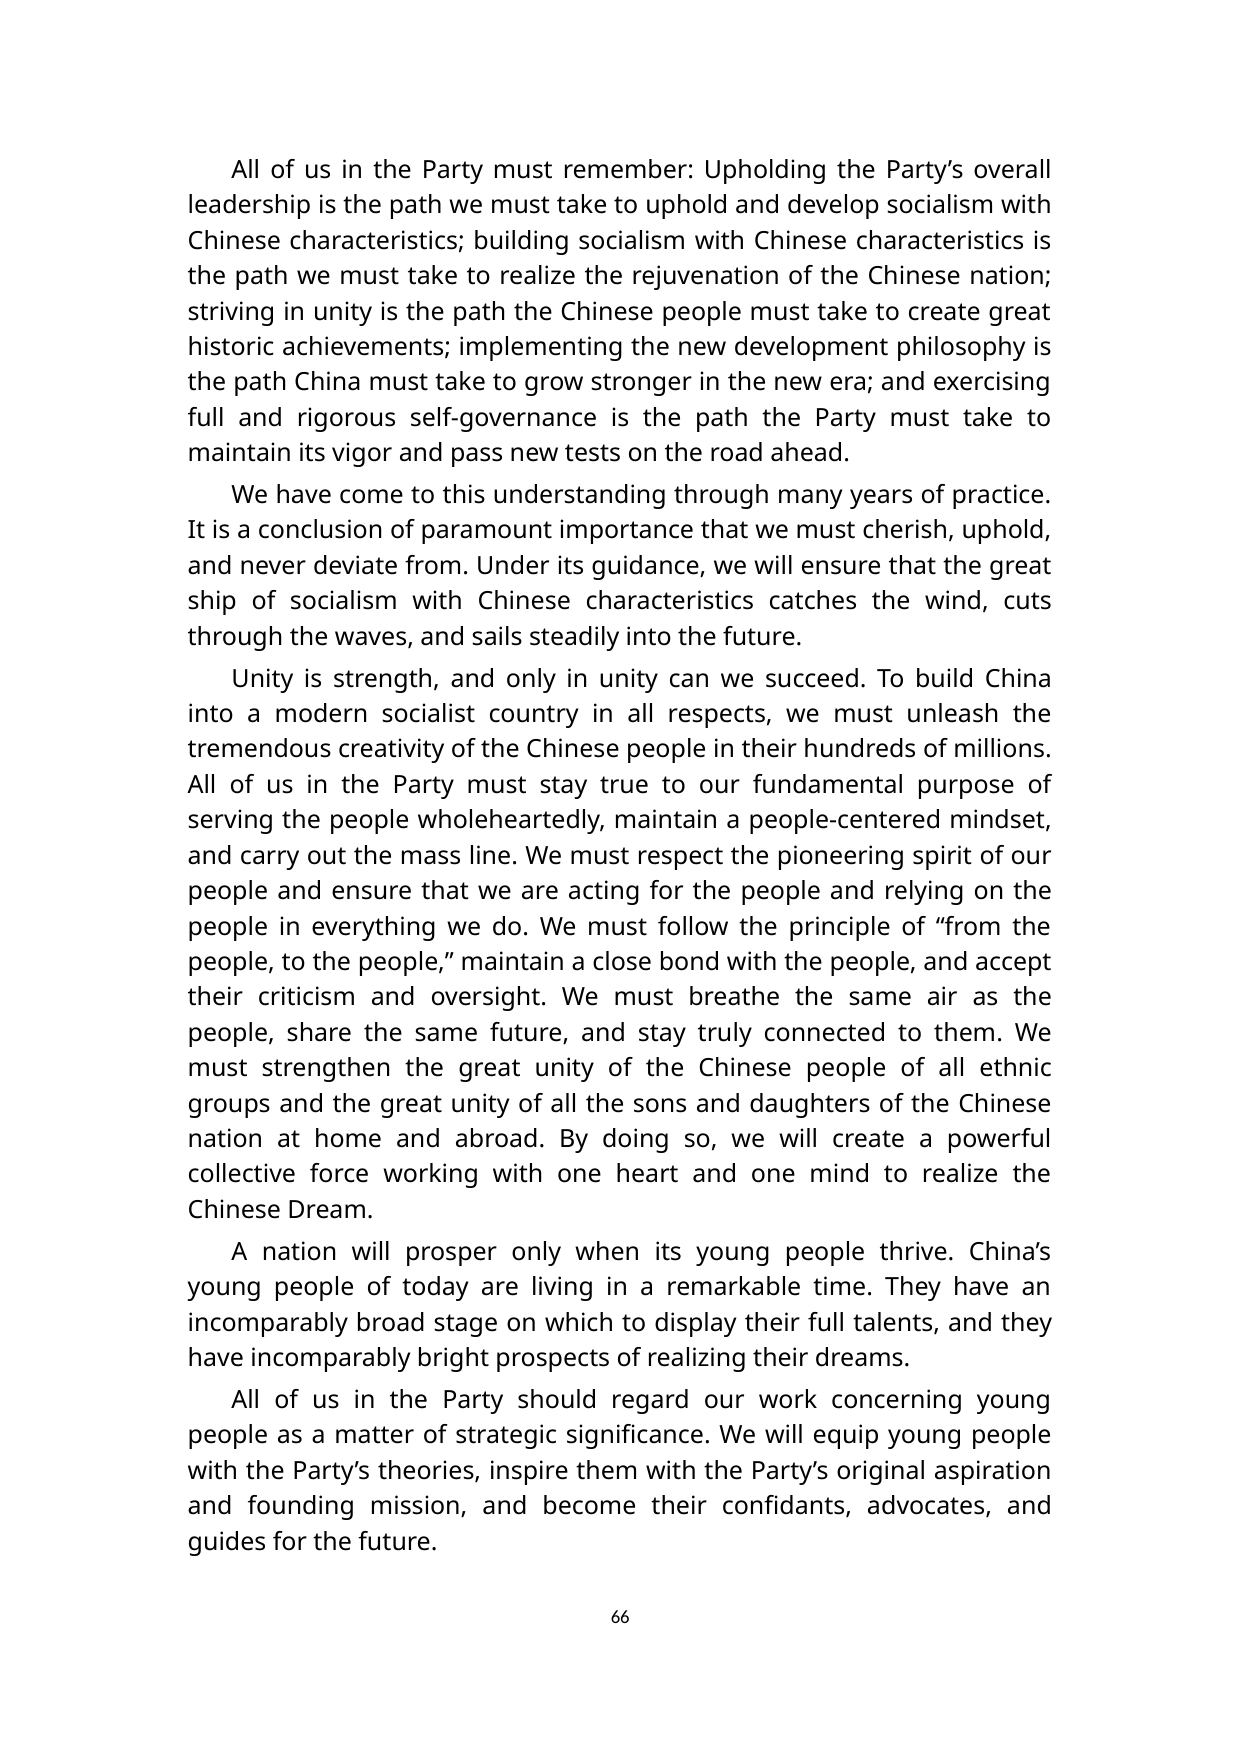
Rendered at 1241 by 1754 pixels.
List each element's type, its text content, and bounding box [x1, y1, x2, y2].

text A nation will prosper only when its young people thrive. China’s young people of today are living in a remarkable time. They have an incomparably broad stage on which to display their full talents, and they have incomparably bright prospects of realizing their dreams. [187, 1232, 1053, 1373]
text All of us in the Party must remember: Upholding the Party’s overall leadership is the path we must take to uphold and develop socialism with Chinese characteristics; building socialism with Chinese characteristics is the path we must take to realize the rejuvenation of the Chinese nation; striving in unity is the path the Chinese people must take to create great historic achievements; implementing the new development philosophy is the path China must take to grow stronger in the new era; and exercising full and rigorous self-governance is the path the Party must take to maintain its vigor and pass new tests on the road ahead. [187, 150, 1053, 469]
text Unity is strength, and only in unity can we succeed. To build China into a modern socialist country in all respects, we must unleash the tremendous creativity of the Chinese people in their hundreds of millions. All of us in the Party must stay true to our fundamental purpose of serving the people wholeheartedly, maintain a people-centered mindset, and carry out the mass line. We must respect the pioneering spirit of our people and ensure that we are acting for the people and relying on the people in everything we do. We must follow the principle of “from the people, to the people,” maintain a close bond with the people, and accept their criticism and oversight. We must breathe the same air as the people, share the same future, and stay truly connected to them. We must strengthen the great unity of the Chinese people of all ethnic groups and the great unity of all the sons and daughters of the Chinese nation at home and abroad. By doing so, we will create a powerful collective force working with one heart and one mind to realize the Chinese Dream. [187, 659, 1053, 1225]
text We have come to this understanding through many years of practice. It is a conclusion of paramount importance that we must cherish, uphold, and never deviate from. Under its guidance, we will ensure that the great ship of socialism with Chinese characteristics catches the wind, cuts through the waves, and sails steadily into the future. [187, 475, 1053, 652]
text All of us in the Party should regard our work concerning young people as a matter of strategic significance. We will equip young people with the Party’s theories, inspire them with the Party’s original aspiration and founding mission, and become their confidants, advocates, and guides for the future. [187, 1380, 1053, 1557]
